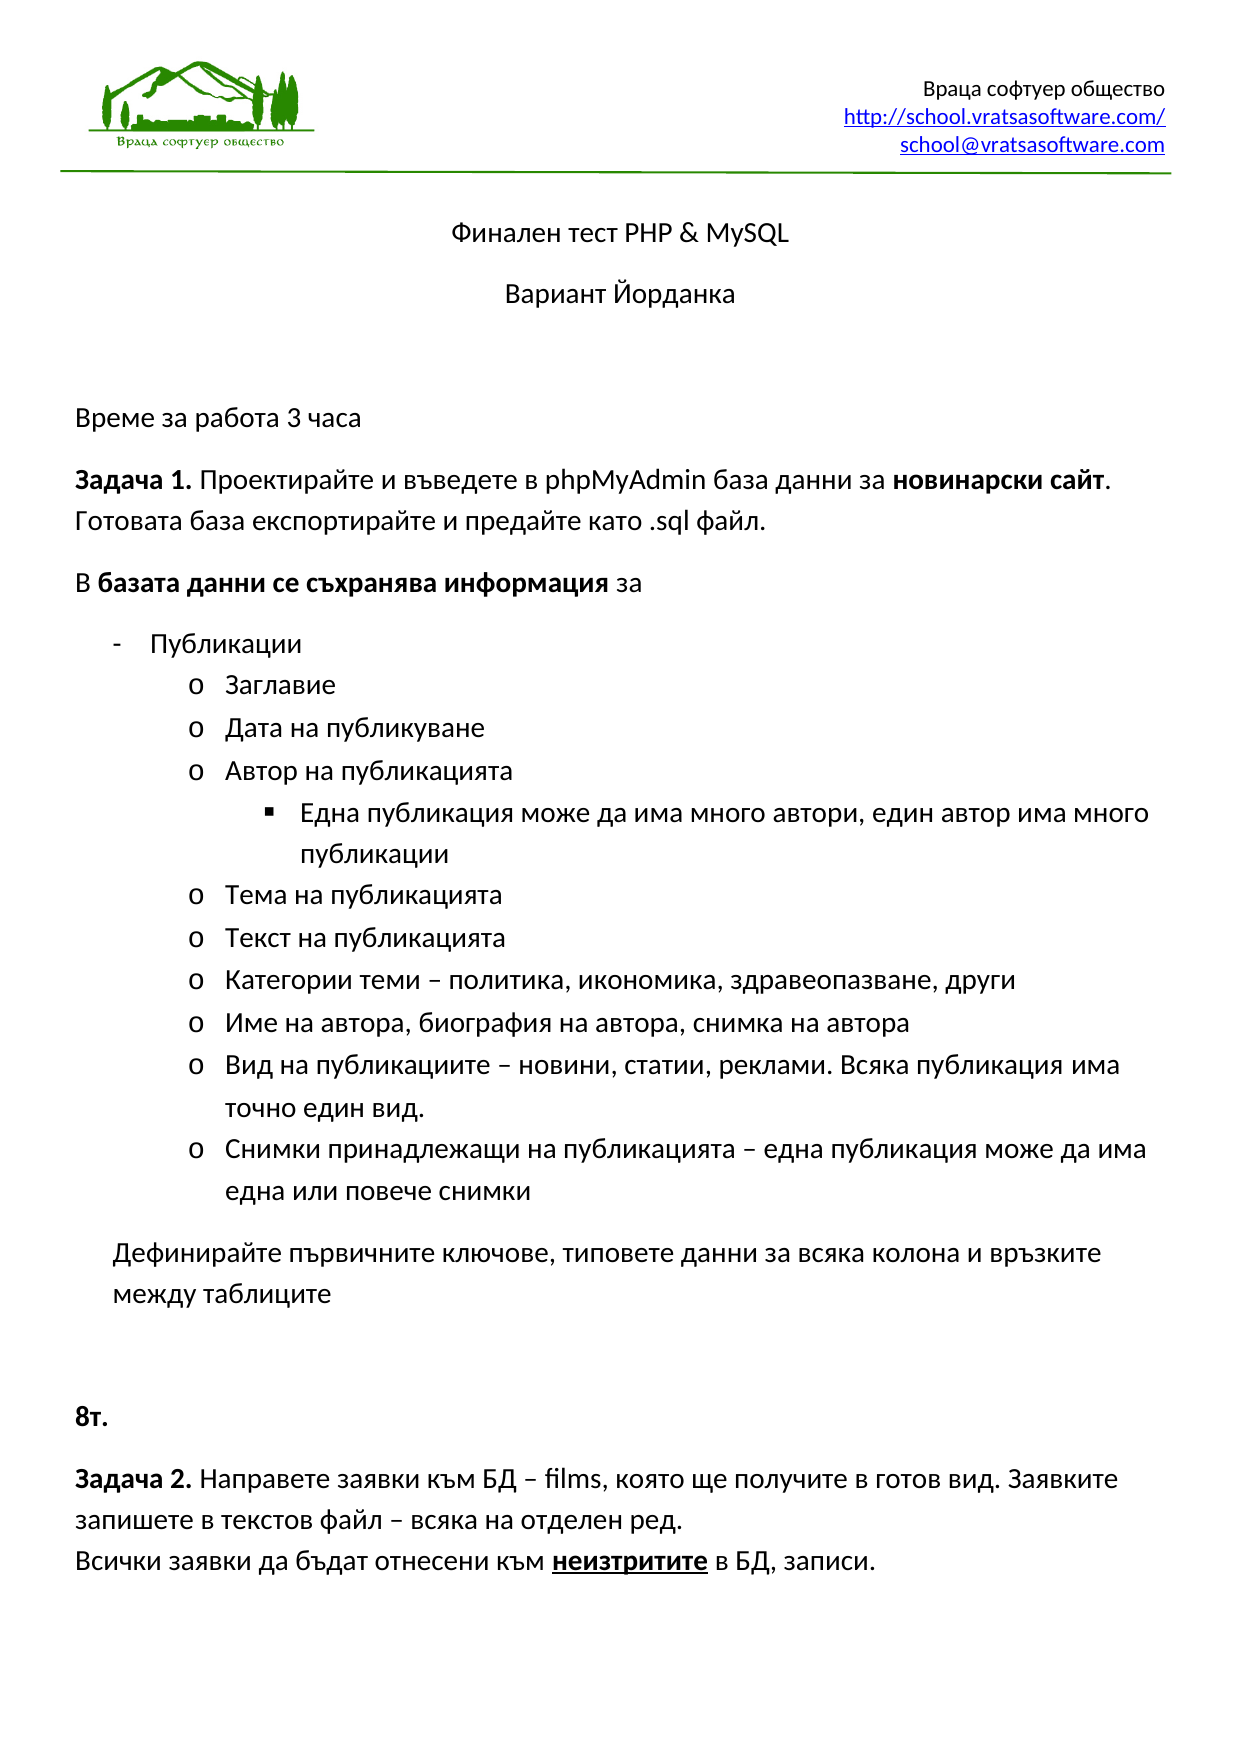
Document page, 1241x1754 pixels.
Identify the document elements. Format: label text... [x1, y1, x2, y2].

text Време за работа 3 часа [75, 399, 1165, 435]
list Текст на публикацията [187, 919, 1165, 956]
text Вариант Йорданка [75, 276, 1165, 311]
list Публикации [112, 625, 1165, 661]
text Задача 1. Проектирайте и въведете в phpMyAdmin база данни за новинарски сайт. Готовата база експортирайте и предайте като .sql файл. [75, 461, 1165, 537]
text Дефинирайте първичните ключове, типовете данни за всяка колона и връзките между таблиците [112, 1234, 1165, 1311]
text 8т. [75, 1398, 1165, 1434]
list Вид на публикациите – новини, статии, реклами. Всяка публикация има точно един вид. [187, 1046, 1165, 1124]
list Автор на публикацията [187, 752, 1165, 789]
text Задача 2. Направете заявки към БД – films, която ще получите в готов вид. Заявките запишете в текстов файл – всяка на отделен ред. [75, 1460, 1165, 1537]
text Финален тест PHP & MySQL [75, 214, 1165, 249]
list Категории теми – политика, икономика, здравеопазване, други [187, 961, 1165, 998]
list Снимки принадлежащи на публикацията – една публикация може да има една или повече снимки [187, 1130, 1165, 1208]
list Тема на публикацията [187, 876, 1165, 913]
picture [68, 45, 335, 154]
text Всички заявки да бъдат отнесени към неизтритите в БД, записи. [75, 1542, 1165, 1578]
list Заглавие [187, 666, 1165, 703]
list Една публикация може да има много автори, един автор има много публикации [262, 794, 1165, 871]
list Дата на публикуване [187, 709, 1165, 746]
text В базата данни се съхранява информация за [75, 564, 1165, 599]
list Име на автора, биография на автора, снимка на автора [187, 1004, 1165, 1041]
